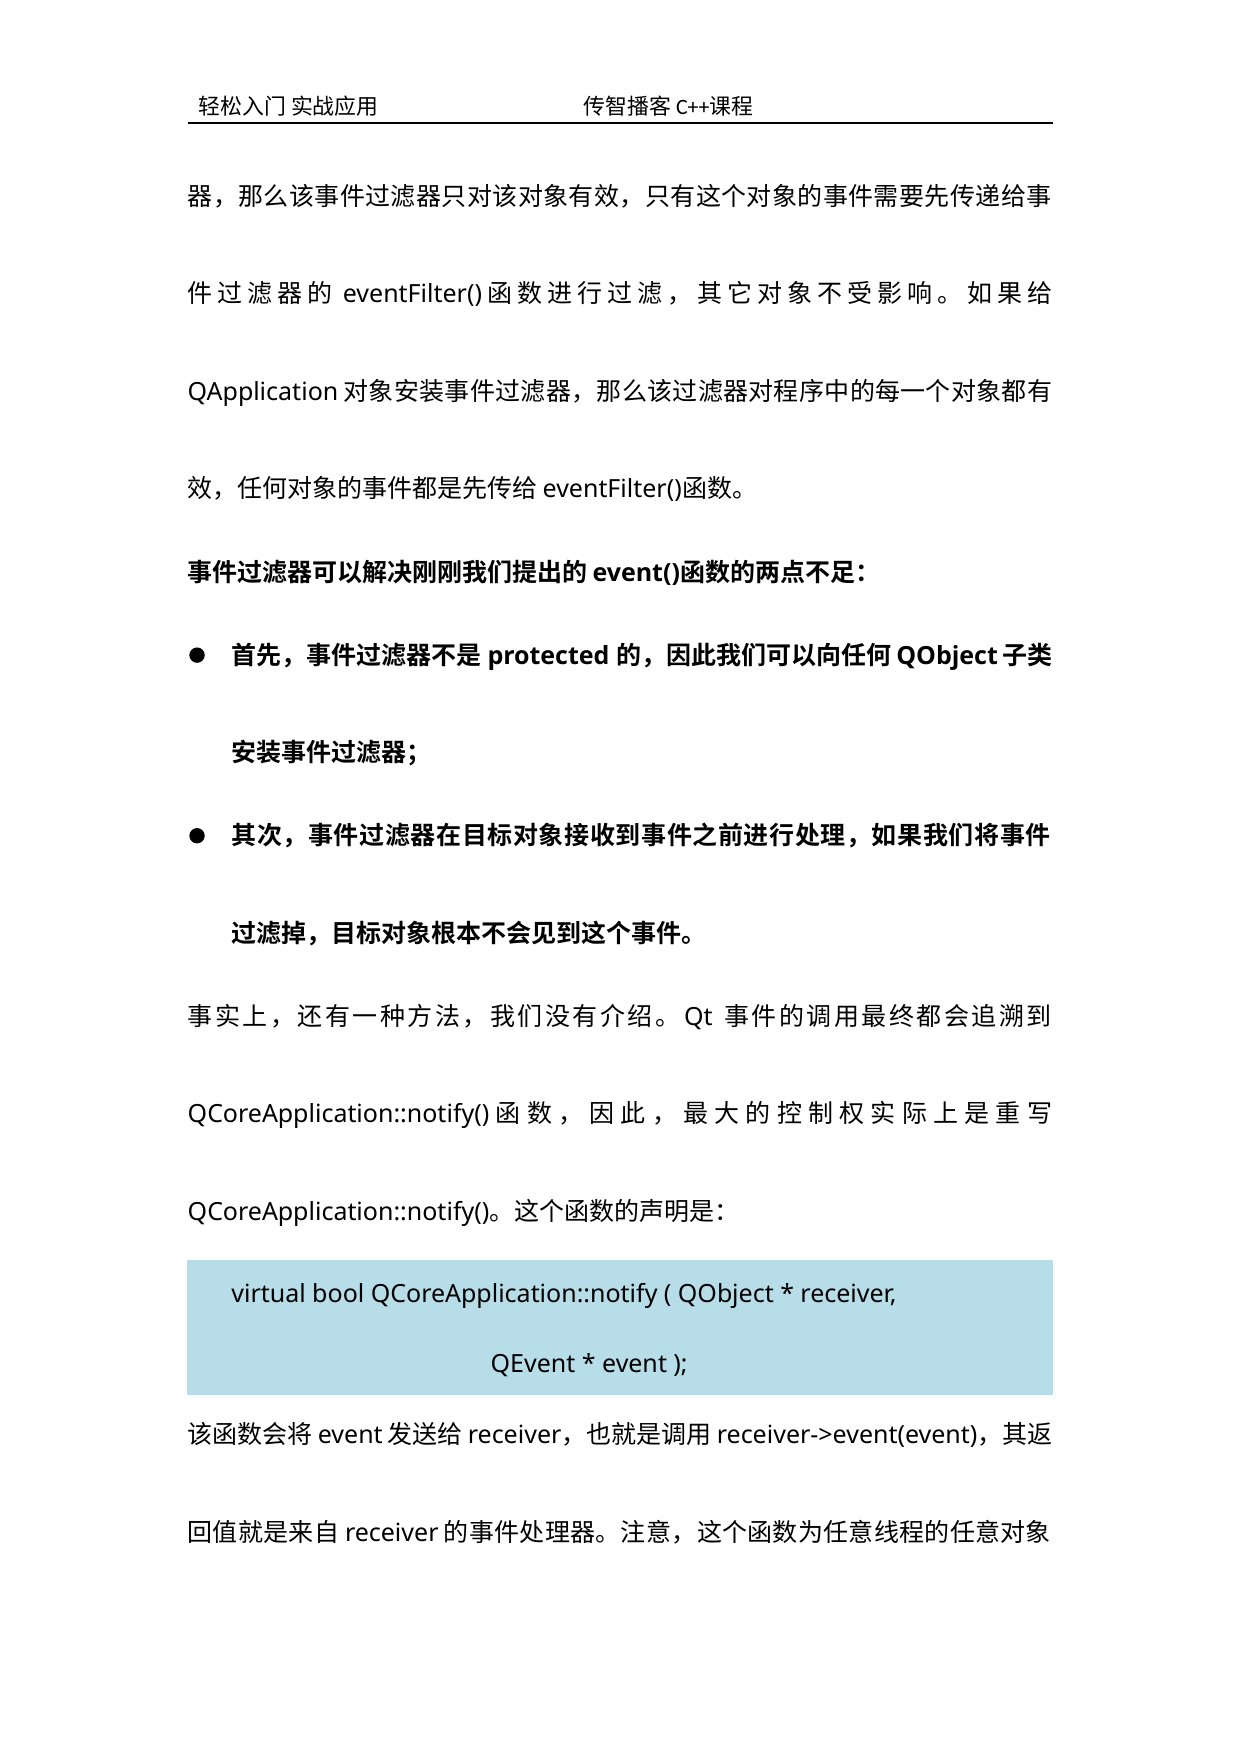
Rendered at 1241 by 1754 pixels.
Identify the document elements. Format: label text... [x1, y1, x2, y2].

list 首先，事件过滤器不是 protected 的，因此我们可以向任何QObject子类安装事件过滤器； [187, 621, 1053, 783]
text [187, 162, 1053, 519]
text 事件过滤器可以解决刚刚我们提出的event()函数的两点不足： [187, 538, 1053, 603]
text 事实上，还有一种方法，我们没有介绍。Qt 事件的调用最终都会追溯到QCoreApplication::notify()函数，因此，最大的控制权实际上是重写QCoreApplication::notify()。这个函数的声明是： [187, 982, 1053, 1242]
list virtual bool QCoreApplication::notify ( QObject * receiver, [187, 1260, 1053, 1325]
list QEvent * event ); [187, 1330, 1053, 1395]
list 其次，事件过滤器在目标对象接收到事件之前进行处理，如果我们将事件过滤掉，目标对象根本不会见到这个事件。 [187, 801, 1053, 964]
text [187, 1400, 1053, 1563]
